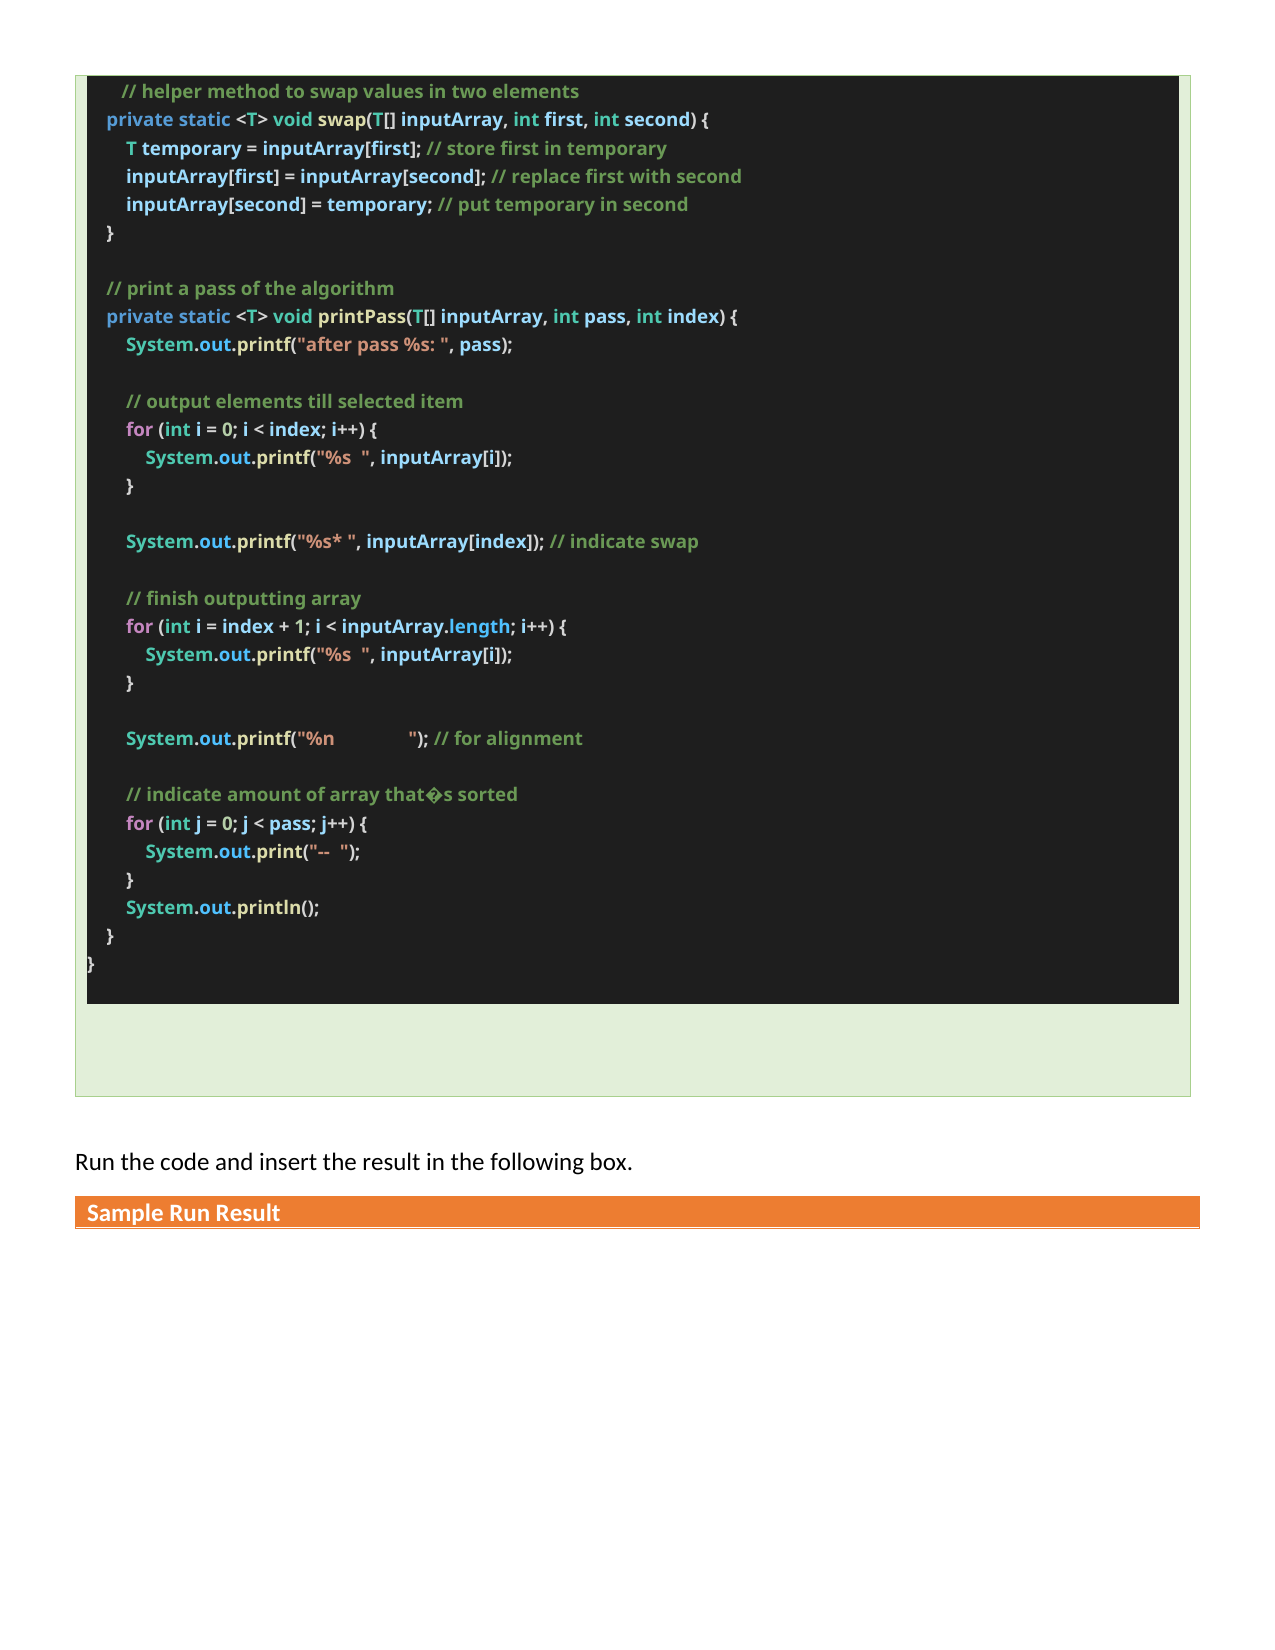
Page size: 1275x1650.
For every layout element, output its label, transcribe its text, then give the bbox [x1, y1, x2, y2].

text Run the code and insert the result in the following box. [75, 1146, 1200, 1177]
table_header Sample Run Result [76, 1197, 1199, 1227]
